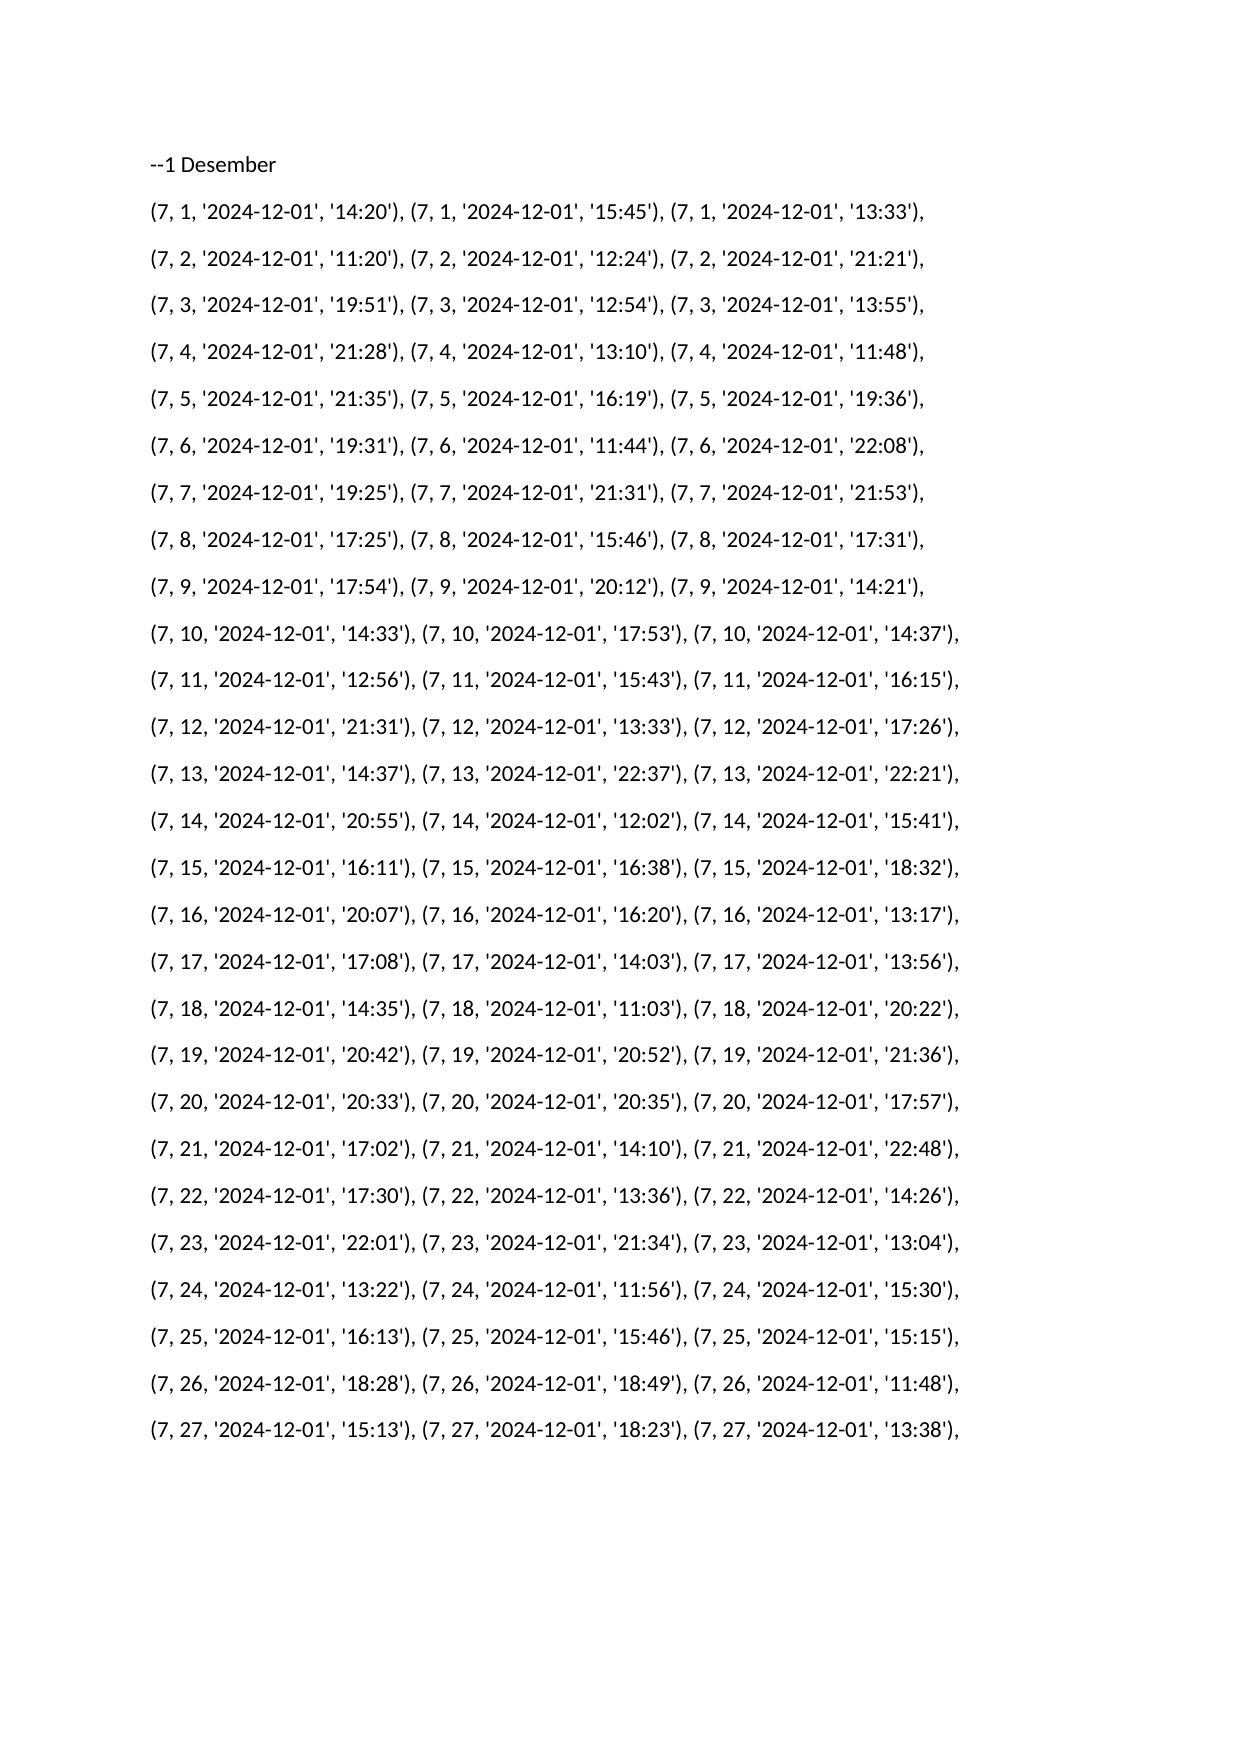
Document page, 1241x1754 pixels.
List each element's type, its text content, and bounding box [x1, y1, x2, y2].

text (7, 17, '2024-12-01', '17:08'), (7, 17, '2024-12-01', '14:03'), (7, 17, '2024-12-01', '13:56'), [150, 947, 1090, 975]
text (7, 9, '2024-12-01', '17:54'), (7, 9, '2024-12-01', '20:12'), (7, 9, '2024-12-01', '14:21'), [150, 572, 1090, 600]
text (7, 4, '2024-12-01', '21:28'), (7, 4, '2024-12-01', '13:10'), (7, 4, '2024-12-01', '11:48'), [150, 337, 1090, 366]
text (7, 7, '2024-12-01', '19:25'), (7, 7, '2024-12-01', '21:31'), (7, 7, '2024-12-01', '21:53'), [150, 478, 1090, 506]
text (7, 8, '2024-12-01', '17:25'), (7, 8, '2024-12-01', '15:46'), (7, 8, '2024-12-01', '17:31'), [150, 525, 1090, 553]
text (7, 27, '2024-12-01', '15:13'), (7, 27, '2024-12-01', '18:23'), (7, 27, '2024-12-01', '13:38'), [150, 1416, 1090, 1444]
text (7, 22, '2024-12-01', '17:30'), (7, 22, '2024-12-01', '13:36'), (7, 22, '2024-12-01', '14:26'), [150, 1181, 1090, 1209]
text (7, 23, '2024-12-01', '22:01'), (7, 23, '2024-12-01', '21:34'), (7, 23, '2024-12-01', '13:04'), [150, 1228, 1090, 1256]
text (7, 6, '2024-12-01', '19:31'), (7, 6, '2024-12-01', '11:44'), (7, 6, '2024-12-01', '22:08'), [150, 431, 1090, 459]
text (7, 11, '2024-12-01', '12:56'), (7, 11, '2024-12-01', '15:43'), (7, 11, '2024-12-01', '16:15'), [150, 666, 1090, 694]
text (7, 25, '2024-12-01', '16:13'), (7, 25, '2024-12-01', '15:46'), (7, 25, '2024-12-01', '15:15'), [150, 1322, 1090, 1350]
text --1 Desember [150, 150, 1090, 178]
text (7, 5, '2024-12-01', '21:35'), (7, 5, '2024-12-01', '16:19'), (7, 5, '2024-12-01', '19:36'), [150, 384, 1090, 412]
text (7, 15, '2024-12-01', '16:11'), (7, 15, '2024-12-01', '16:38'), (7, 15, '2024-12-01', '18:32'), [150, 853, 1090, 881]
text (7, 10, '2024-12-01', '14:33'), (7, 10, '2024-12-01', '17:53'), (7, 10, '2024-12-01', '14:37'), [150, 619, 1090, 647]
text (7, 3, '2024-12-01', '19:51'), (7, 3, '2024-12-01', '12:54'), (7, 3, '2024-12-01', '13:55'), [150, 291, 1090, 319]
text (7, 14, '2024-12-01', '20:55'), (7, 14, '2024-12-01', '12:02'), (7, 14, '2024-12-01', '15:41'), [150, 806, 1090, 834]
text (7, 16, '2024-12-01', '20:07'), (7, 16, '2024-12-01', '16:20'), (7, 16, '2024-12-01', '13:17'), [150, 900, 1090, 928]
text (7, 24, '2024-12-01', '13:22'), (7, 24, '2024-12-01', '11:56'), (7, 24, '2024-12-01', '15:30'), [150, 1275, 1090, 1303]
text (7, 1, '2024-12-01', '14:20'), (7, 1, '2024-12-01', '15:45'), (7, 1, '2024-12-01', '13:33'), [150, 197, 1090, 225]
text (7, 18, '2024-12-01', '14:35'), (7, 18, '2024-12-01', '11:03'), (7, 18, '2024-12-01', '20:22'), [150, 994, 1090, 1022]
text (7, 12, '2024-12-01', '21:31'), (7, 12, '2024-12-01', '13:33'), (7, 12, '2024-12-01', '17:26'), [150, 712, 1090, 741]
text (7, 2, '2024-12-01', '11:20'), (7, 2, '2024-12-01', '12:24'), (7, 2, '2024-12-01', '21:21'), [150, 244, 1090, 272]
text (7, 13, '2024-12-01', '14:37'), (7, 13, '2024-12-01', '22:37'), (7, 13, '2024-12-01', '22:21'), [150, 759, 1090, 787]
text (7, 19, '2024-12-01', '20:42'), (7, 19, '2024-12-01', '20:52'), (7, 19, '2024-12-01', '21:36'), [150, 1041, 1090, 1069]
text (7, 21, '2024-12-01', '17:02'), (7, 21, '2024-12-01', '14:10'), (7, 21, '2024-12-01', '22:48'), [150, 1134, 1090, 1162]
text (7, 26, '2024-12-01', '18:28'), (7, 26, '2024-12-01', '18:49'), (7, 26, '2024-12-01', '11:48'), [150, 1369, 1090, 1397]
text (7, 20, '2024-12-01', '20:33'), (7, 20, '2024-12-01', '20:35'), (7, 20, '2024-12-01', '17:57'), [150, 1087, 1090, 1116]
